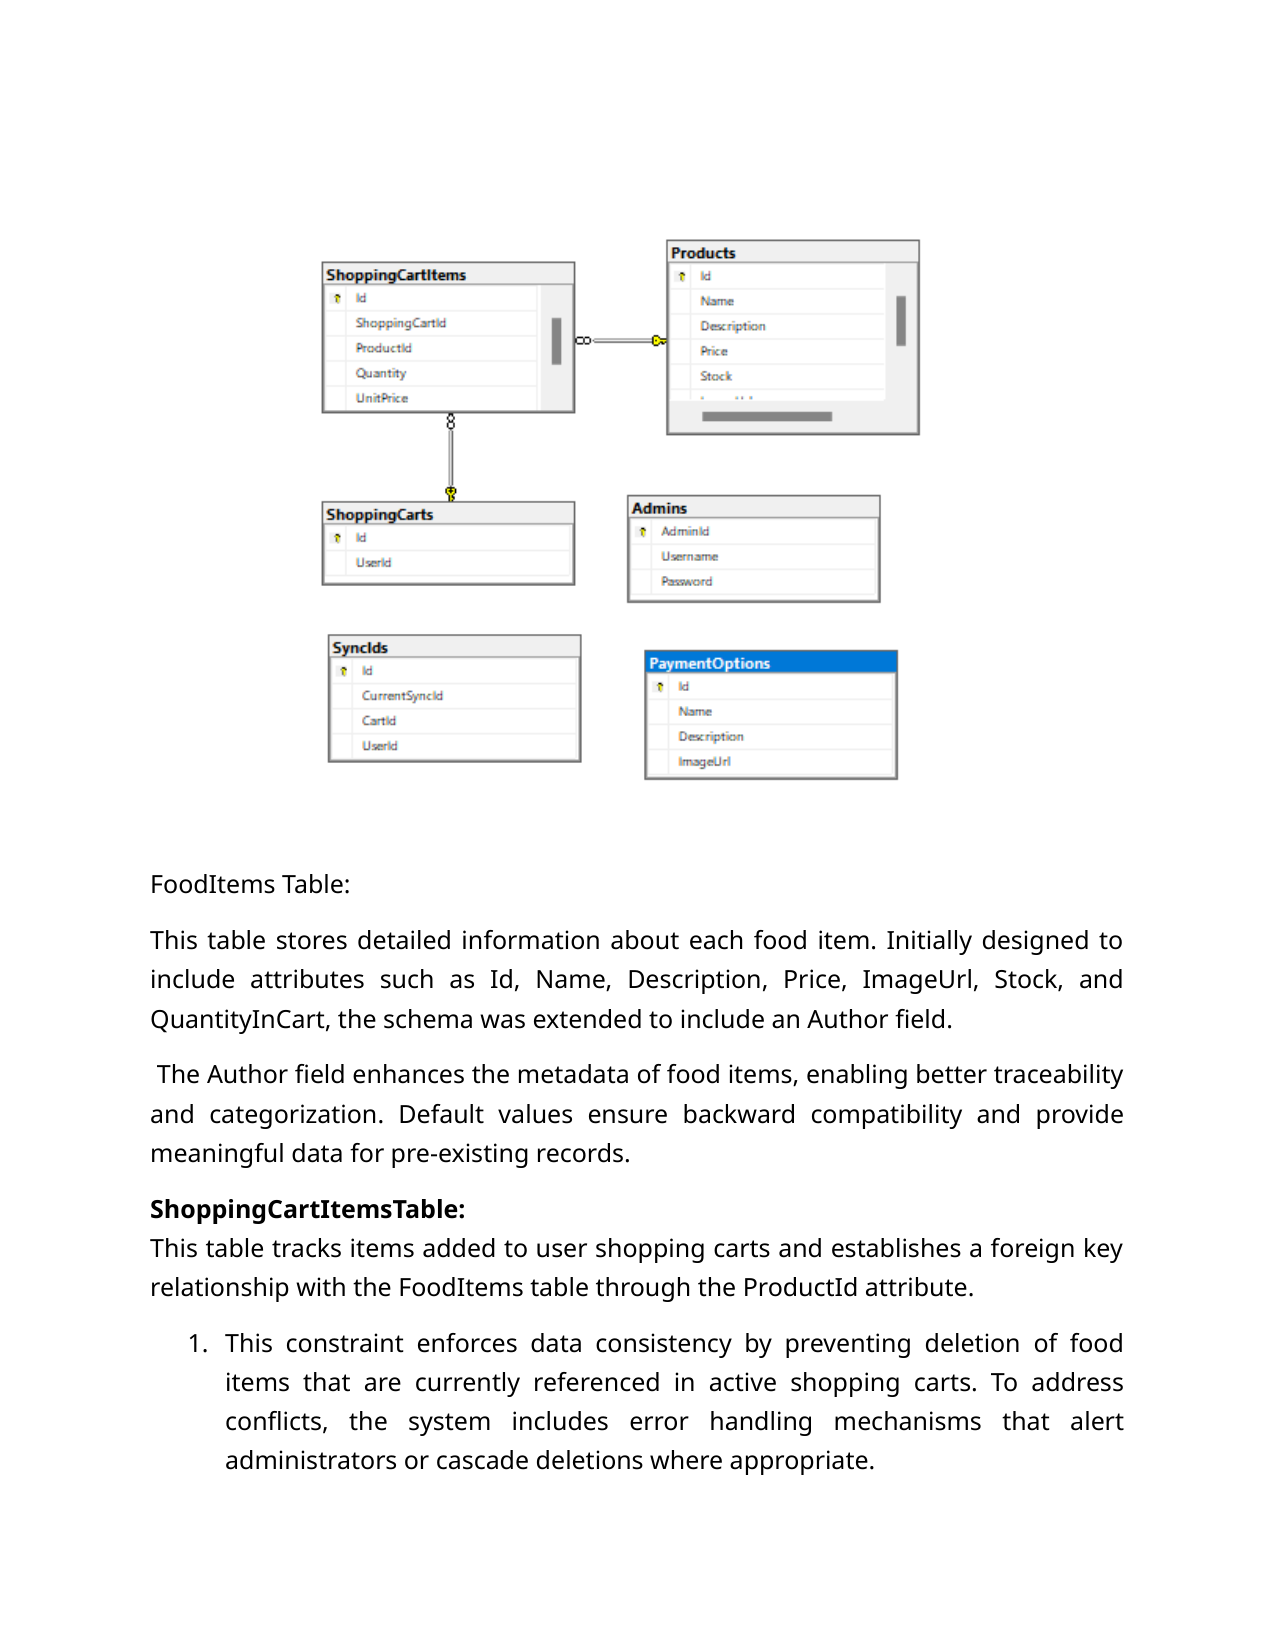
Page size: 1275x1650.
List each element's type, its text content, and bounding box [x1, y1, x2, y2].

list This constraint enforces data consistency by preventing deletion of food items that are currently referenced in active shopping carts. To address conflicts, the system includes error handling mechanisms that alert administrators or cascade deletions where appropriate. [187, 1326, 1125, 1477]
picture [289, 150, 986, 846]
text This table stores detailed information about each food item. Initially designed to include attributes such as Id, Name, Description, Price, ImageUrl, Stock, and QuantityInCart, the schema was extended to include an Author field. [150, 923, 1125, 1035]
text FoodItems Table: [150, 867, 1125, 901]
text ShoppingCartItemsTable: This table tracks items added to user shopping carts and establishes a foreign key relationship with the FoodItems table through the ProductId attribute. [150, 1191, 1125, 1304]
text The Author field enhances the metadata of food items, enabling better traceability and categorization. Default values ensure backward compatibility and provide meaningful data for pre-existing records. [150, 1057, 1125, 1169]
